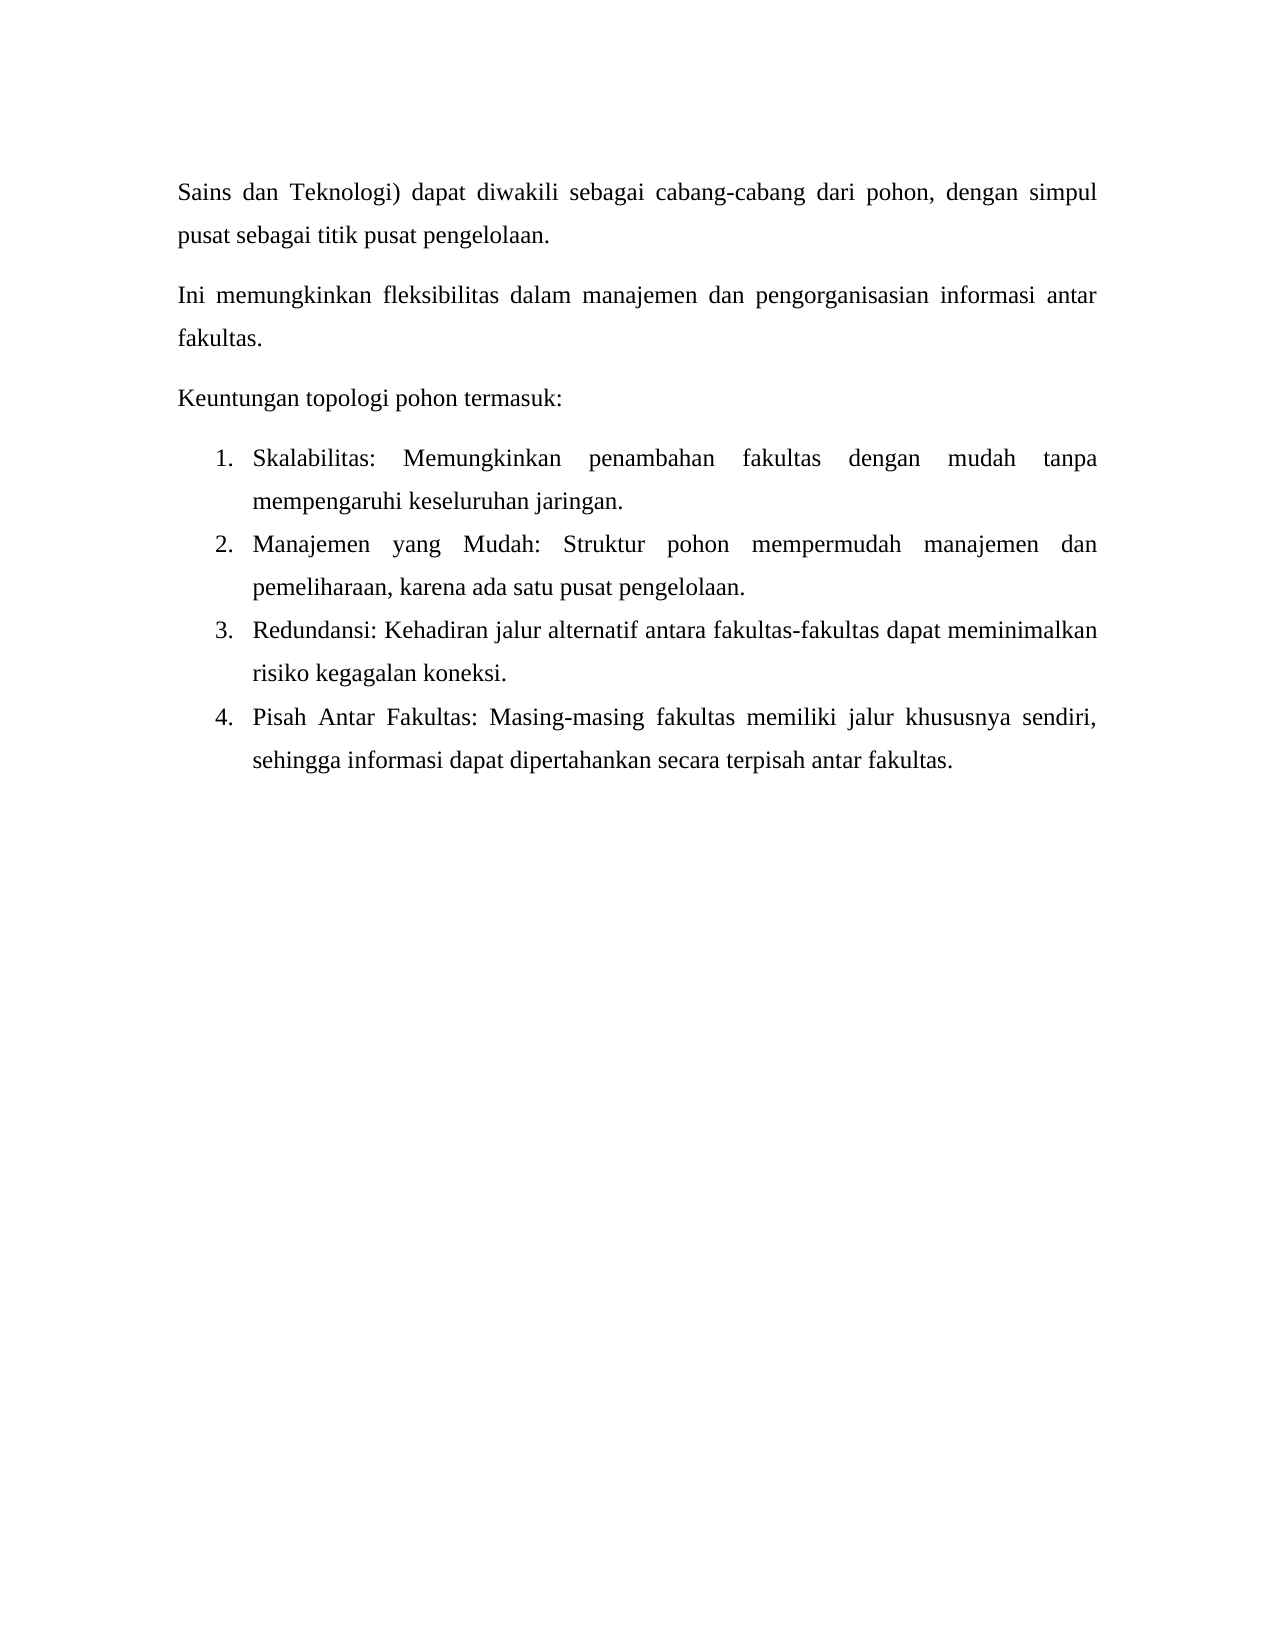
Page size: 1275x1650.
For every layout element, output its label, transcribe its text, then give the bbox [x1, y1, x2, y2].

list Manajemen yang Mudah: Struktur pohon mempermudah manajemen dan pemeliharaan, karena ada satu pusat pengelolaan. [215, 529, 1098, 601]
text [177, 177, 1098, 249]
text Keuntungan topologi pohon termasuk: [177, 383, 1098, 412]
list Skalabilitas: Memungkinkan penambahan fakultas dengan mudah tanpa mempengaruhi keseluruhan jaringan. [215, 443, 1098, 515]
text Ini memungkinkan fleksibilitas dalam manajemen dan pengorganisasian informasi antar fakultas. [177, 280, 1098, 352]
list Pisah Antar Fakultas: Masing-masing fakultas memiliki jalur khususnya sendiri, sehingga informasi dapat dipertahankan secara terpisah antar fakultas. [215, 702, 1098, 773]
list Redundansi: Kehadiran jalur alternatif antara fakultas-fakultas dapat meminimalkan risiko kegagalan koneksi. [215, 615, 1098, 687]
